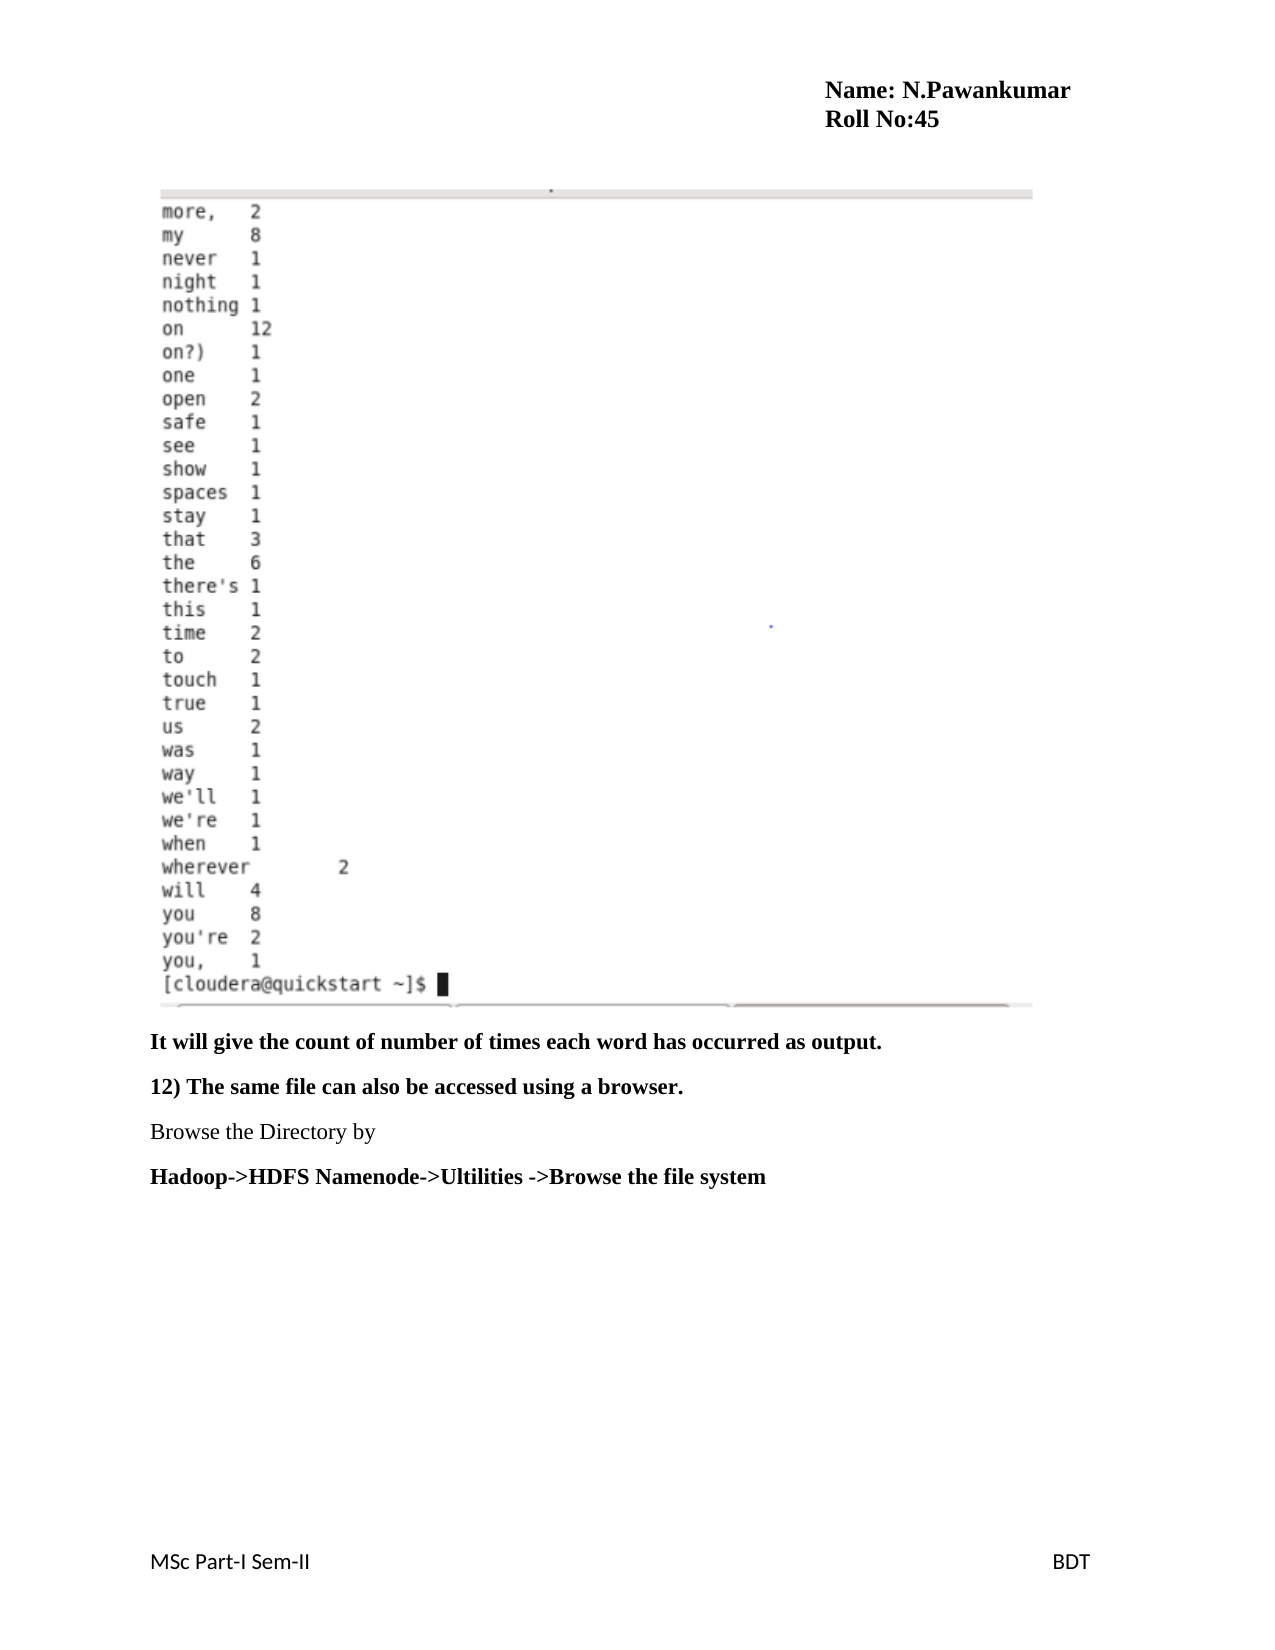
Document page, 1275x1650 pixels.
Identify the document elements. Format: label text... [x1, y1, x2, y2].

text It will give the count of number of times each word has occurred as output. [150, 1028, 1125, 1054]
text Browse the Directory by [150, 1118, 1125, 1144]
text Hadoop->HDFS Namenode->Ultilities ->Browse the file system [150, 1163, 1125, 1189]
picture [150, 188, 1033, 1009]
text 12) The same file can also be accessed using a browser. [150, 1073, 1125, 1099]
